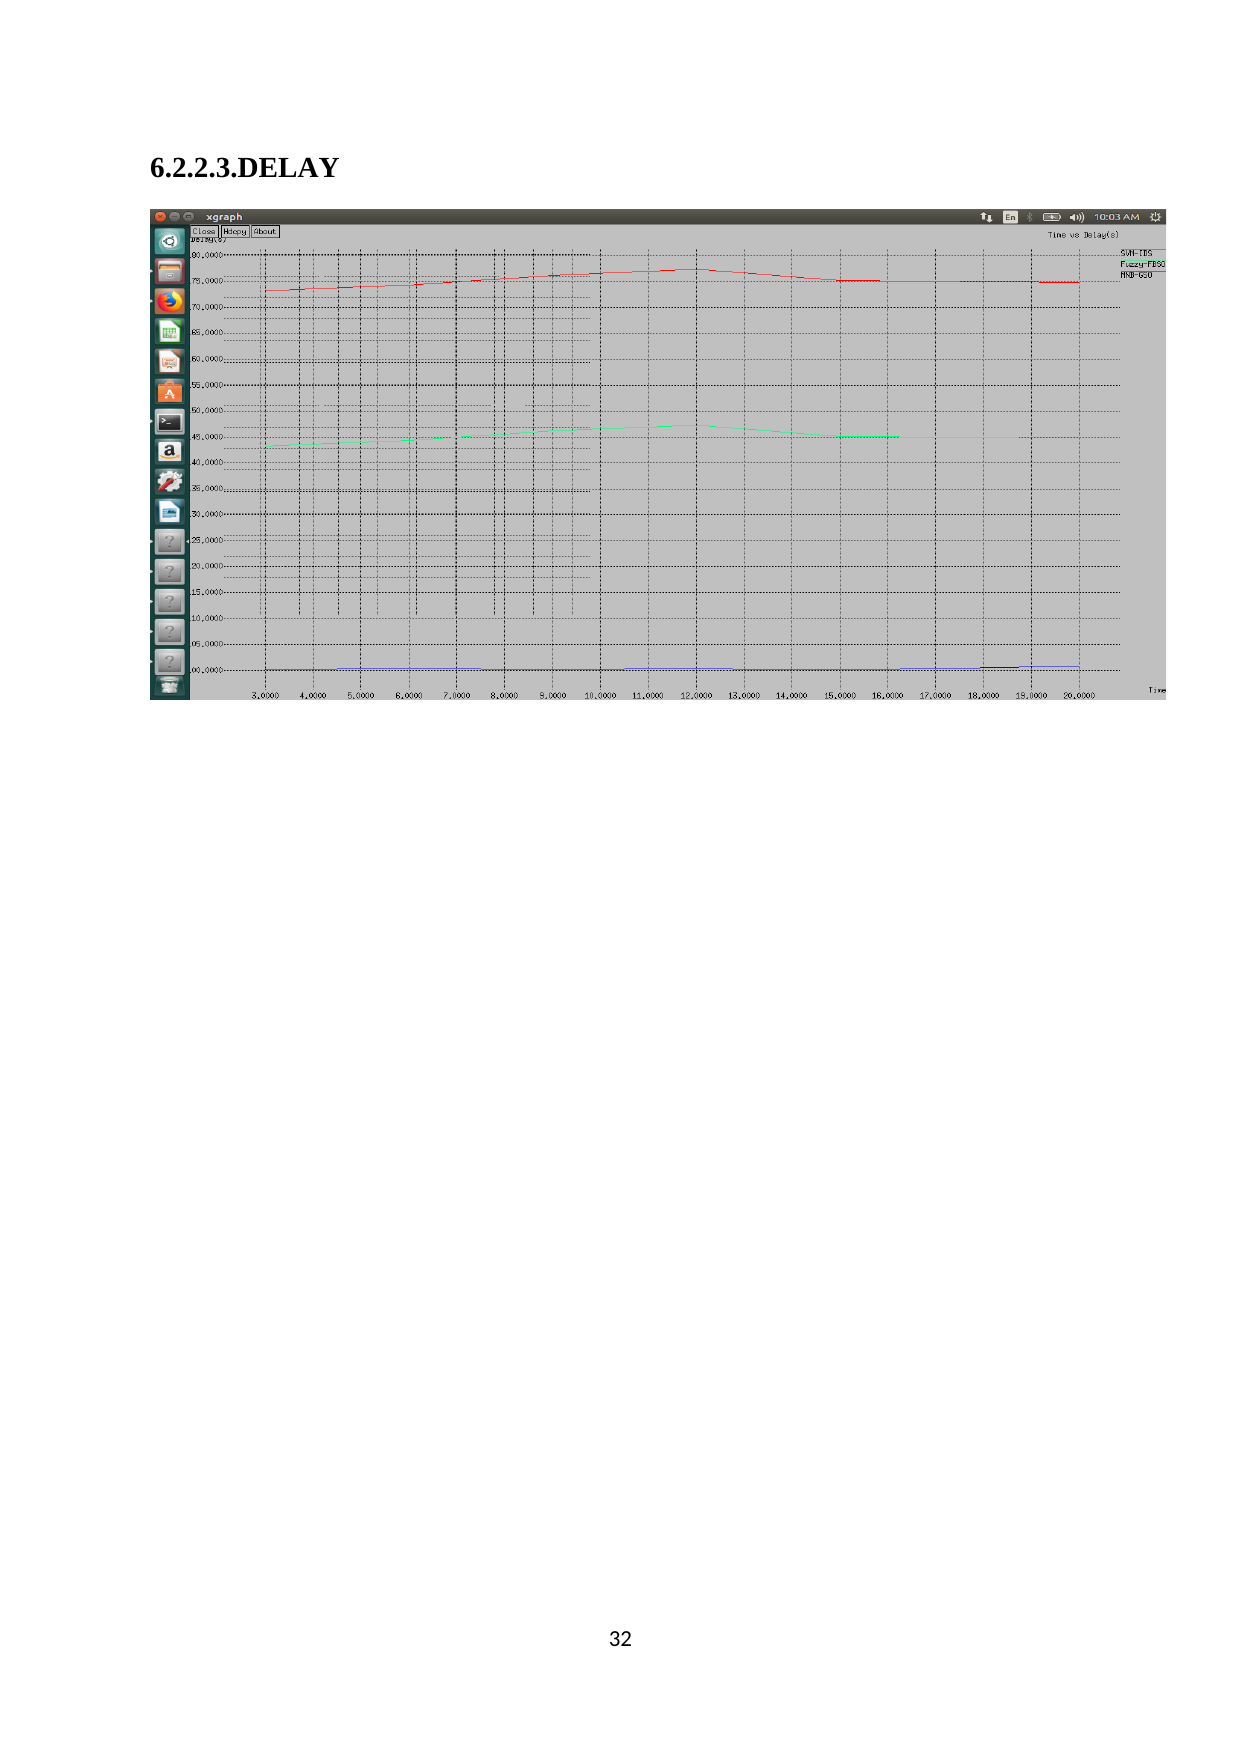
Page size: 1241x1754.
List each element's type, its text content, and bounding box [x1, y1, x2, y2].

picture [150, 209, 1167, 700]
text 6.2.2.3.DELAY [150, 150, 1090, 183]
